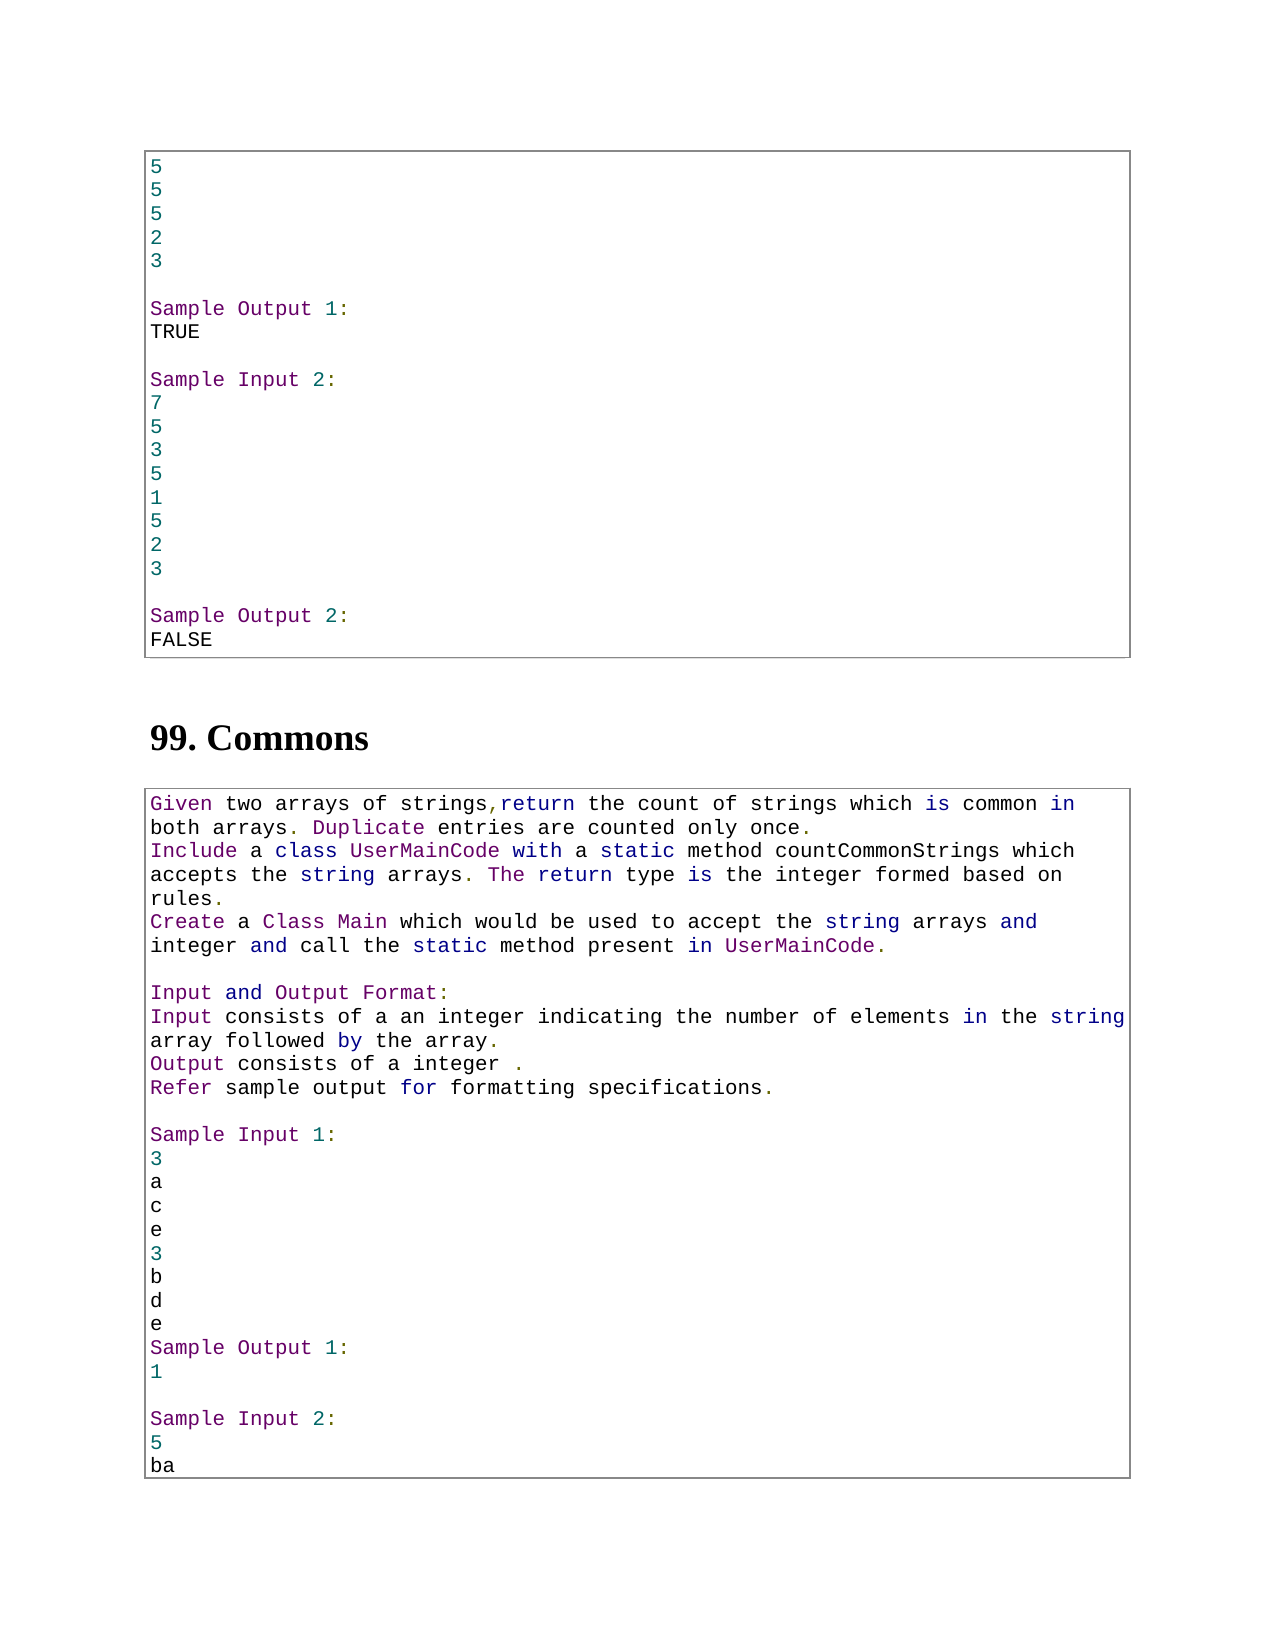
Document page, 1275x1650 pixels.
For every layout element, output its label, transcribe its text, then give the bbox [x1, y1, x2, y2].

text FALSE [146, 623, 1129, 657]
text Sample Output 1: [150, 298, 1125, 321]
text Input consists of a an integer indicating the number of elements in the string array followed by the array. [150, 1006, 1125, 1053]
text 3 [150, 439, 1125, 463]
text 5 [150, 416, 1125, 439]
text Given two arrays of strings,return the count of strings which is common in both arrays. Duplicate entries are counted only once. [146, 789, 1129, 841]
text ba [150, 1455, 1125, 1477]
text 3 [150, 558, 1125, 581]
text Create a Class Main which would be used to accept the string arrays and integer and call the static method present in UserMainCode. [150, 911, 1125, 959]
text Sample Input 2: [150, 368, 1125, 392]
text 3 [150, 1242, 1125, 1266]
text Sample Output 2: [150, 605, 1125, 623]
text c [150, 1195, 1125, 1219]
text 5 [150, 1432, 1125, 1455]
text Refer sample output for formatting specifications. [150, 1077, 1125, 1101]
text 7 [150, 392, 1125, 416]
text Sample Input 1: [150, 1124, 1125, 1148]
text d [150, 1290, 1125, 1313]
text Sample Output 1: [150, 1337, 1125, 1361]
text e [150, 1313, 1125, 1337]
text b [150, 1266, 1125, 1290]
text 5 [150, 510, 1125, 534]
text 2 [150, 227, 1125, 250]
text 3 [150, 250, 1125, 274]
text Include a class UserMainCode with a static method countCommonStrings which accepts the string arrays. The return type is the integer formed based on rules. [150, 841, 1125, 911]
text 5 [150, 179, 1125, 203]
text 1 [150, 1361, 1125, 1384]
text 5 [146, 152, 1129, 179]
text 2 [150, 534, 1125, 558]
text Output consists of a integer . [150, 1053, 1125, 1077]
text 99. Commons [150, 715, 1125, 758]
text TRUE [150, 321, 1125, 345]
text 3 [150, 1148, 1125, 1172]
text e [150, 1219, 1125, 1242]
text 5 [150, 203, 1125, 227]
text Input and Output Format: [150, 982, 1125, 1006]
text Sample Input 2: [150, 1408, 1125, 1432]
text a [150, 1172, 1125, 1195]
text 5 [150, 463, 1125, 487]
text 1 [150, 487, 1125, 510]
